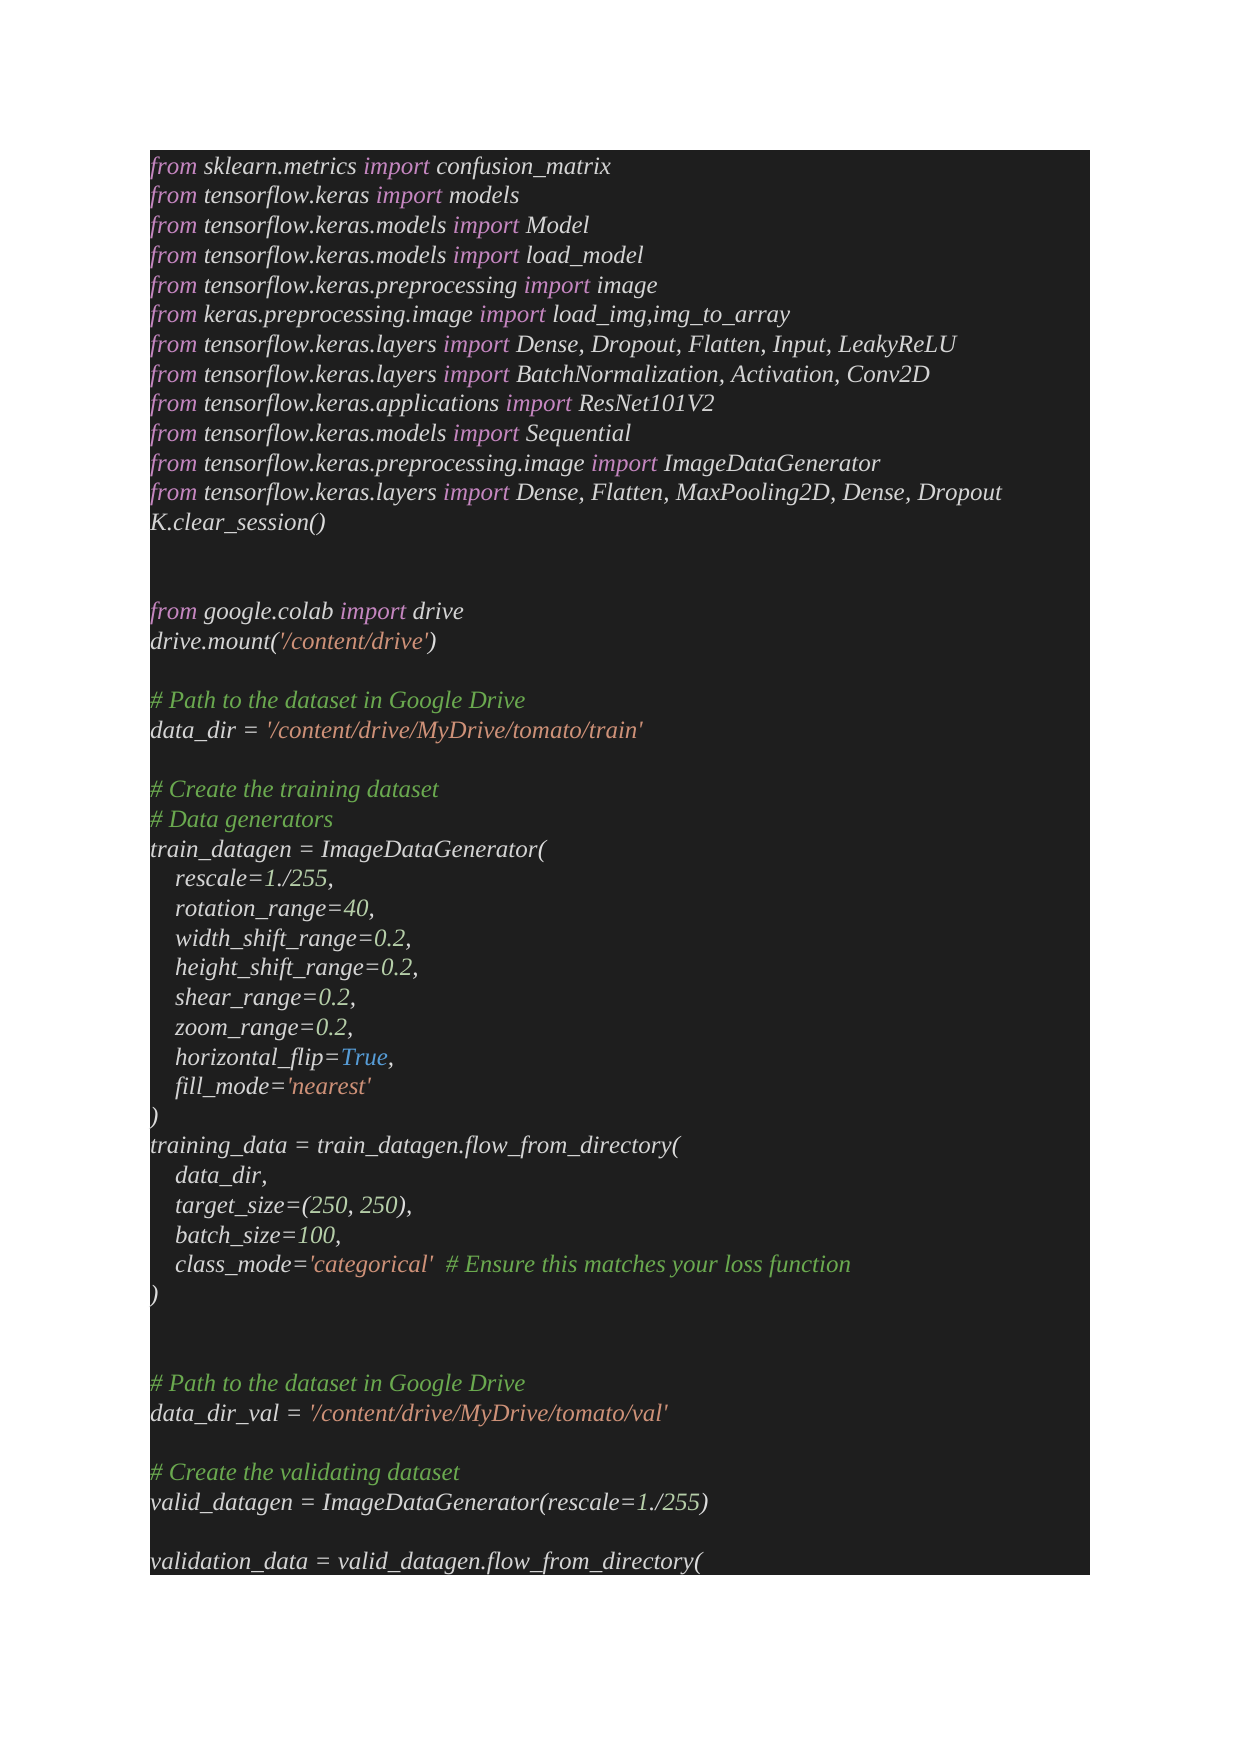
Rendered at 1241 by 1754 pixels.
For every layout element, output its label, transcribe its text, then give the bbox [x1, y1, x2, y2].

text ) [150, 1278, 1090, 1308]
text width_shift_range=0.2, [150, 922, 1090, 952]
text height_shift_range=0.2, [150, 952, 1090, 981]
text ) [150, 1100, 1090, 1130]
text shear_range=0.2, [150, 981, 1090, 1011]
text from keras.preprocessing.image import load_img,img_to_array [150, 298, 1090, 328]
text # Create the training dataset [150, 773, 1090, 803]
text horizontal_flip=True, [150, 1041, 1090, 1070]
text from tensorflow.keras.layers import Dense, Dropout, Flatten, Input, LeakyReLU [150, 328, 1090, 358]
text data_dir = '/content/drive/MyDrive/tomato/train' [150, 714, 1090, 744]
text train_datagen = ImageDataGenerator( [150, 833, 1090, 862]
text class_mode='categorical' # Ensure this matches your loss function [150, 1248, 1090, 1278]
text from tensorflow.keras import models [150, 180, 1090, 209]
text target_size=(250, 250), [150, 1189, 1090, 1219]
text from tensorflow.keras.models import Model [150, 209, 1090, 239]
text from tensorflow.keras.layers import Dense, Flatten, MaxPooling2D, Dense, Dropout [150, 477, 1090, 506]
text # Path to the dataset in Google Drive [150, 1367, 1090, 1397]
text from tensorflow.keras.preprocessing import image [150, 269, 1090, 298]
text from tensorflow.keras.preprocessing.image import ImageDataGenerator [150, 447, 1090, 477]
text training_data = train_datagen.flow_from_directory( [150, 1130, 1090, 1159]
text zoom_range=0.2, [150, 1011, 1090, 1041]
text rotation_range=40, [150, 892, 1090, 922]
text from tensorflow.keras.models import Sequential [150, 417, 1090, 447]
text validation_data = valid_datagen.flow_from_directory( [150, 1545, 1090, 1575]
text from sklearn.metrics import confusion_matrix [150, 150, 1090, 180]
text K.clear_session() [150, 506, 1090, 536]
text data_dir_val = '/content/drive/MyDrive/tomato/val' [150, 1397, 1090, 1427]
text data_dir, [150, 1159, 1090, 1189]
text from google.colab import drive [150, 595, 1090, 625]
text rescale=1./255, [150, 862, 1090, 892]
text from tensorflow.keras.applications import ResNet101V2 [150, 387, 1090, 417]
text # Path to the dataset in Google Drive [150, 684, 1090, 714]
text # Data generators [150, 803, 1090, 833]
text batch_size=100, [150, 1219, 1090, 1248]
text valid_datagen = ImageDataGenerator(rescale=1./255) [150, 1486, 1090, 1516]
text drive.mount('/content/drive') [150, 625, 1090, 655]
text from tensorflow.keras.layers import BatchNormalization, Activation, Conv2D [150, 358, 1090, 387]
text fill_mode='nearest' [150, 1070, 1090, 1100]
text # Create the validating dataset [150, 1456, 1090, 1486]
text from tensorflow.keras.models import load_model [150, 239, 1090, 269]
